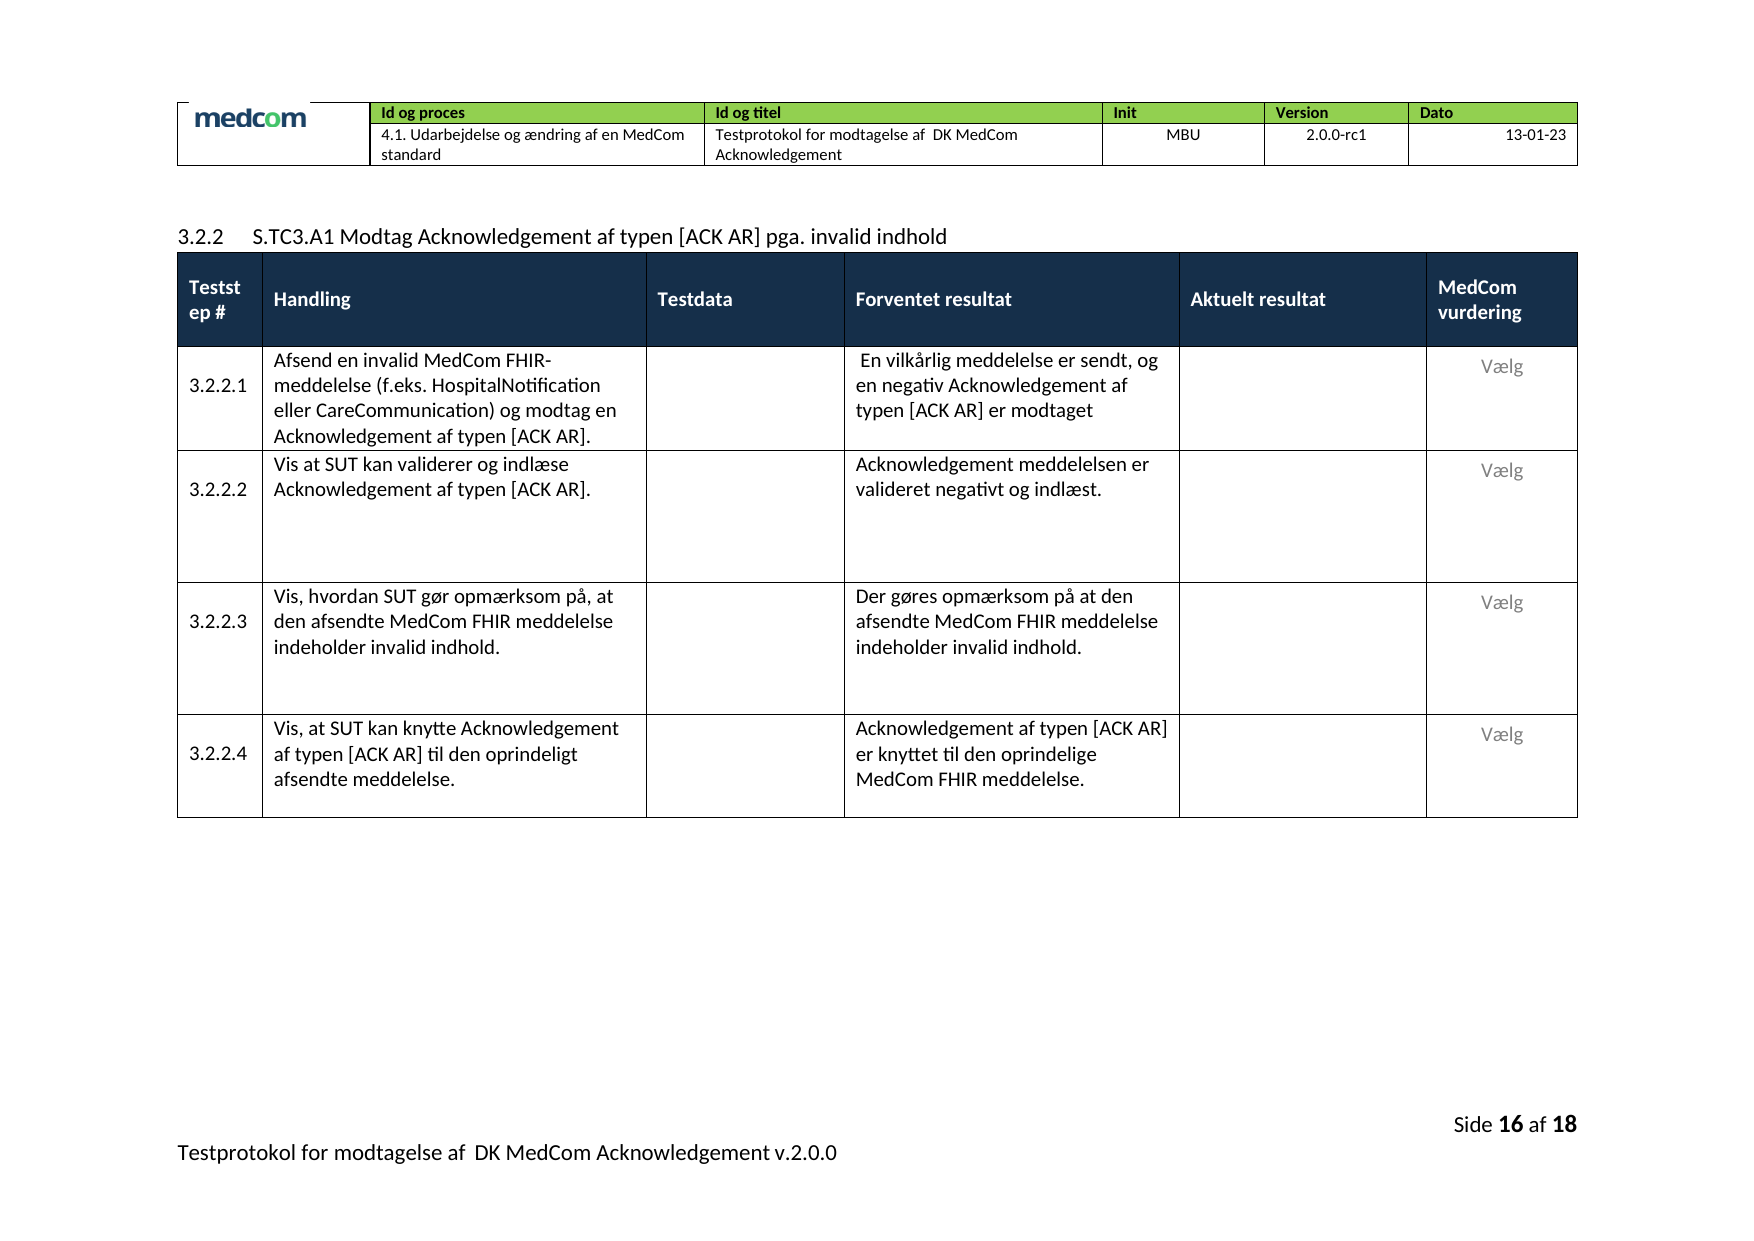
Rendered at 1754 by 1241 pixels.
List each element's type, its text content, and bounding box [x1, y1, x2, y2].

table_cell Vis, hvordan SUT gør opmærksom på, at den afsendte MedCom FHIR meddelelse indeholder invalid indhold. [263, 583, 646, 714]
table_cell Afsend en invalid MedCom FHIR- meddelelse (f.eks. HospitalNotification eller CareCommunication) og modtag en Acknowledgement af typen [ACK AR]. [263, 347, 646, 450]
table_header Forventet resultat [845, 253, 1179, 346]
table_cell Acknowledgement af typen [ACK AR] er knyttet til den oprindelige MedCom FHIR meddelelse. [845, 715, 1179, 817]
table_cell Vis at SUT kan validerer og indlæse Acknowledgement af typen [ACK AR]. [263, 451, 646, 582]
table_cell 3.2.2.4 [178, 715, 262, 817]
table_cell 3.2.2.1 [178, 347, 262, 450]
table_cell [647, 583, 844, 714]
table_cell [1180, 451, 1426, 582]
table_cell 3.2.2.2 [178, 451, 262, 582]
table_cell Vis, at SUT kan knytte Acknowledgement af typen [ACK AR] til den oprindeligt afsendte meddelelse. [263, 715, 646, 817]
table_header MedCom vurdering [1427, 253, 1577, 346]
table_cell [647, 347, 844, 450]
table_cell [1180, 583, 1426, 714]
picture [188, 102, 311, 133]
table_cell [1427, 715, 1577, 817]
table_cell Acknowledgement meddelelsen er valideret negativt og indlæst. [845, 451, 1179, 582]
table_cell [1180, 715, 1426, 817]
table_cell [647, 451, 844, 582]
table_header Testdata [647, 253, 844, 346]
table_cell En vilkårlig meddelelse er sendt, og en negativ Acknowledgement af typen [ACK AR] er modtaget [845, 347, 1179, 450]
table_header Aktuelt resultat [1180, 253, 1426, 346]
table_header Teststep # [178, 253, 262, 346]
table_cell [1427, 583, 1577, 714]
table_cell [1180, 347, 1426, 450]
table_cell 3.2.2.3 [178, 583, 262, 714]
table_cell [1427, 451, 1577, 582]
table_cell Der gøres opmærksom på at den afsendte MedCom FHIR meddelelse indeholder invalid indhold. [845, 583, 1179, 714]
table_cell [647, 715, 844, 817]
table_cell [1427, 347, 1577, 450]
subtitle S.TC3.A1 Modtag Acknowledgement af typen [ACK AR] pga. invalid indhold [177, 222, 1577, 250]
table_header Handling [263, 253, 646, 346]
